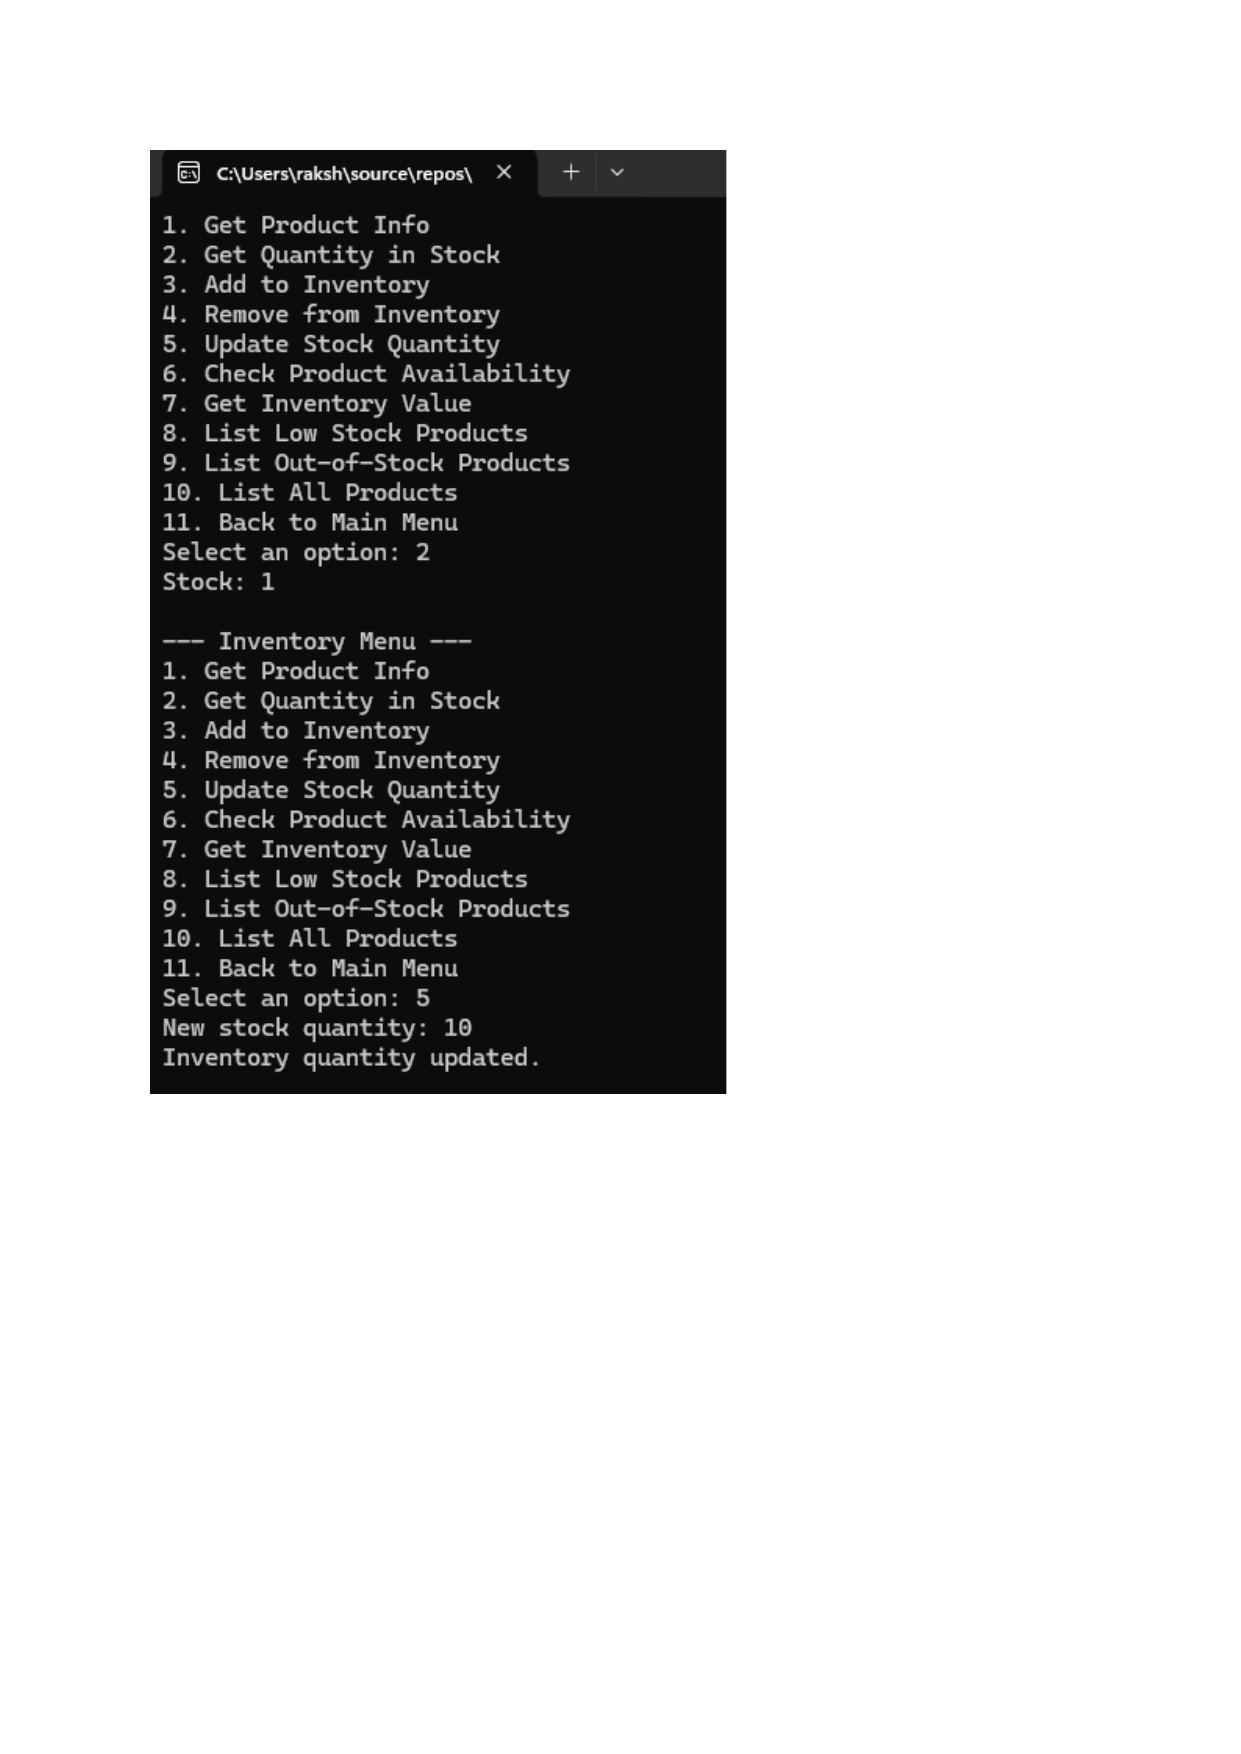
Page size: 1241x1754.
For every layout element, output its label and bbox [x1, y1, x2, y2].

picture [150, 150, 727, 1094]
